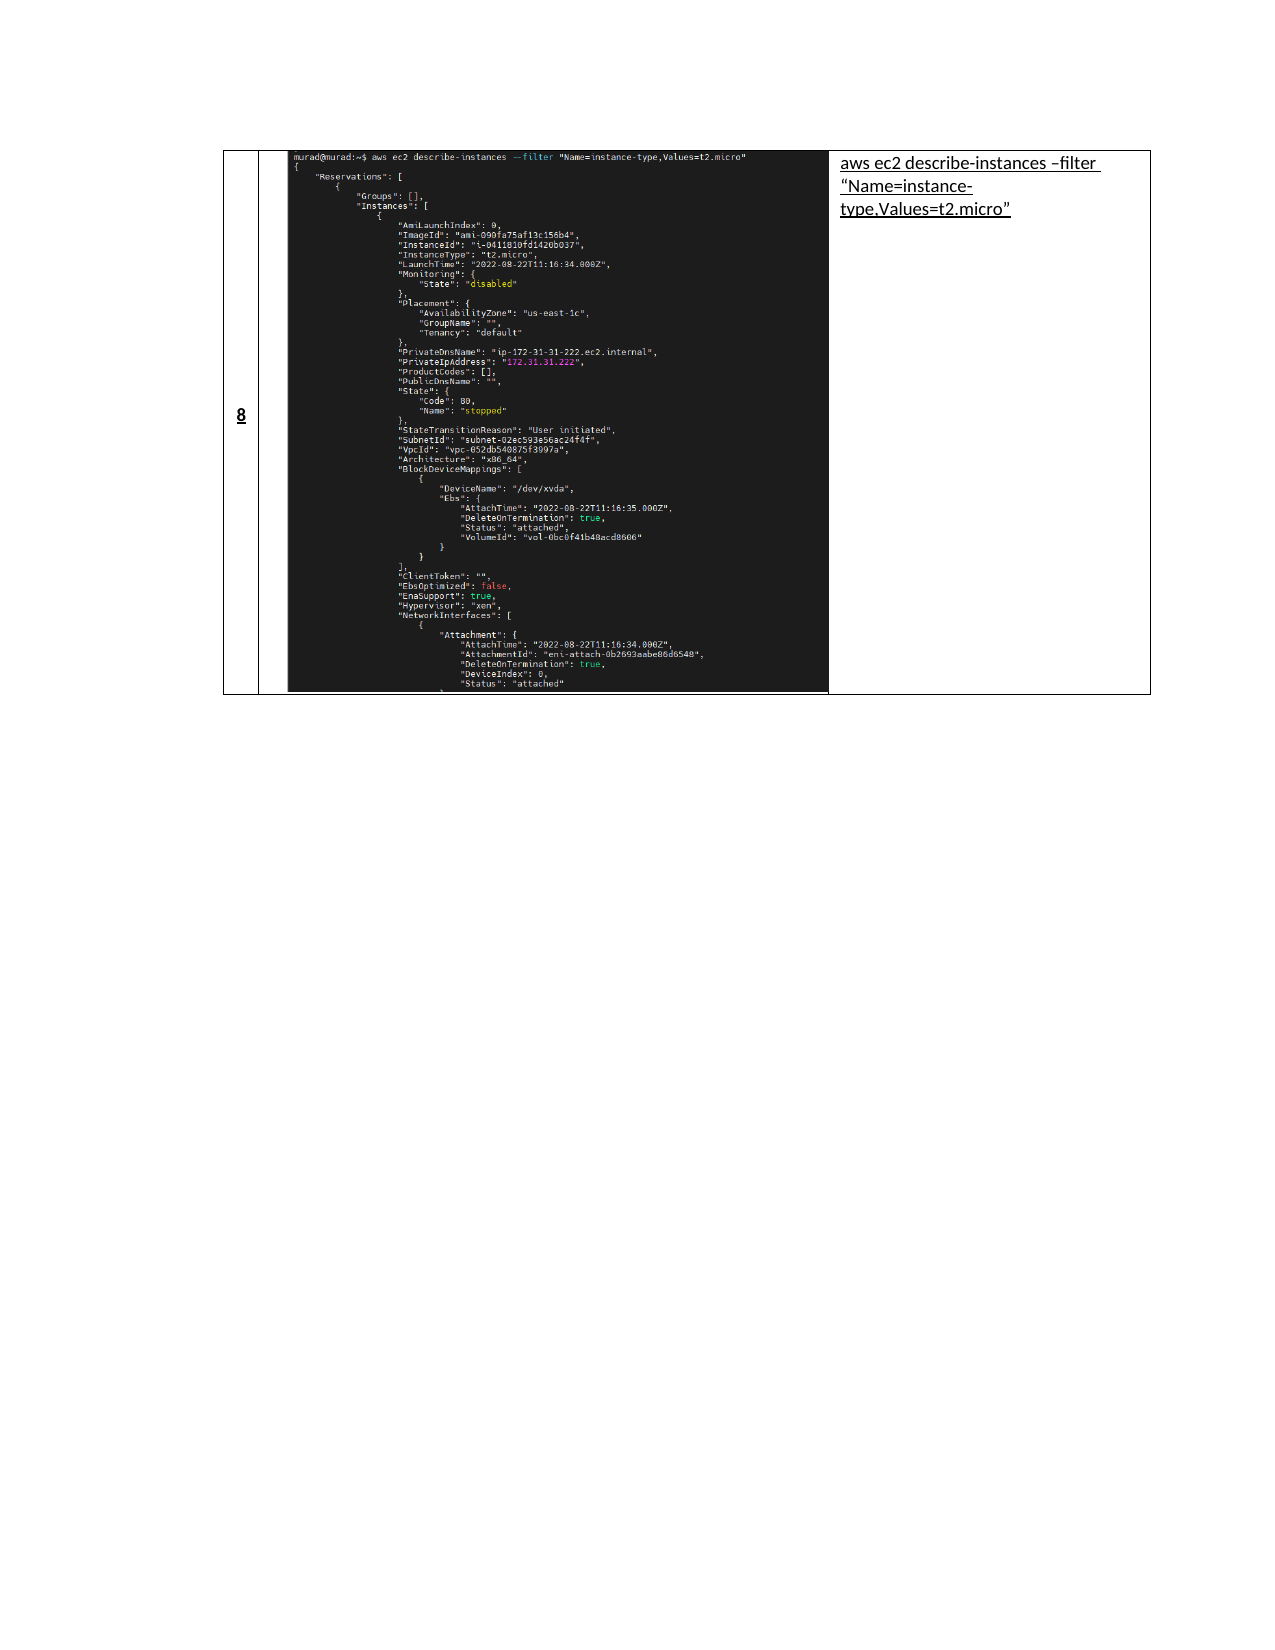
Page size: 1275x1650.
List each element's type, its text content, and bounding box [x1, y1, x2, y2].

table_cell 8 [224, 151, 258, 694]
table_cell aws ec2 describe-instances –filter “Name=instance-type,Values=t2.micro” [829, 151, 1150, 694]
table_cell [259, 151, 828, 694]
picture [287, 151, 829, 692]
